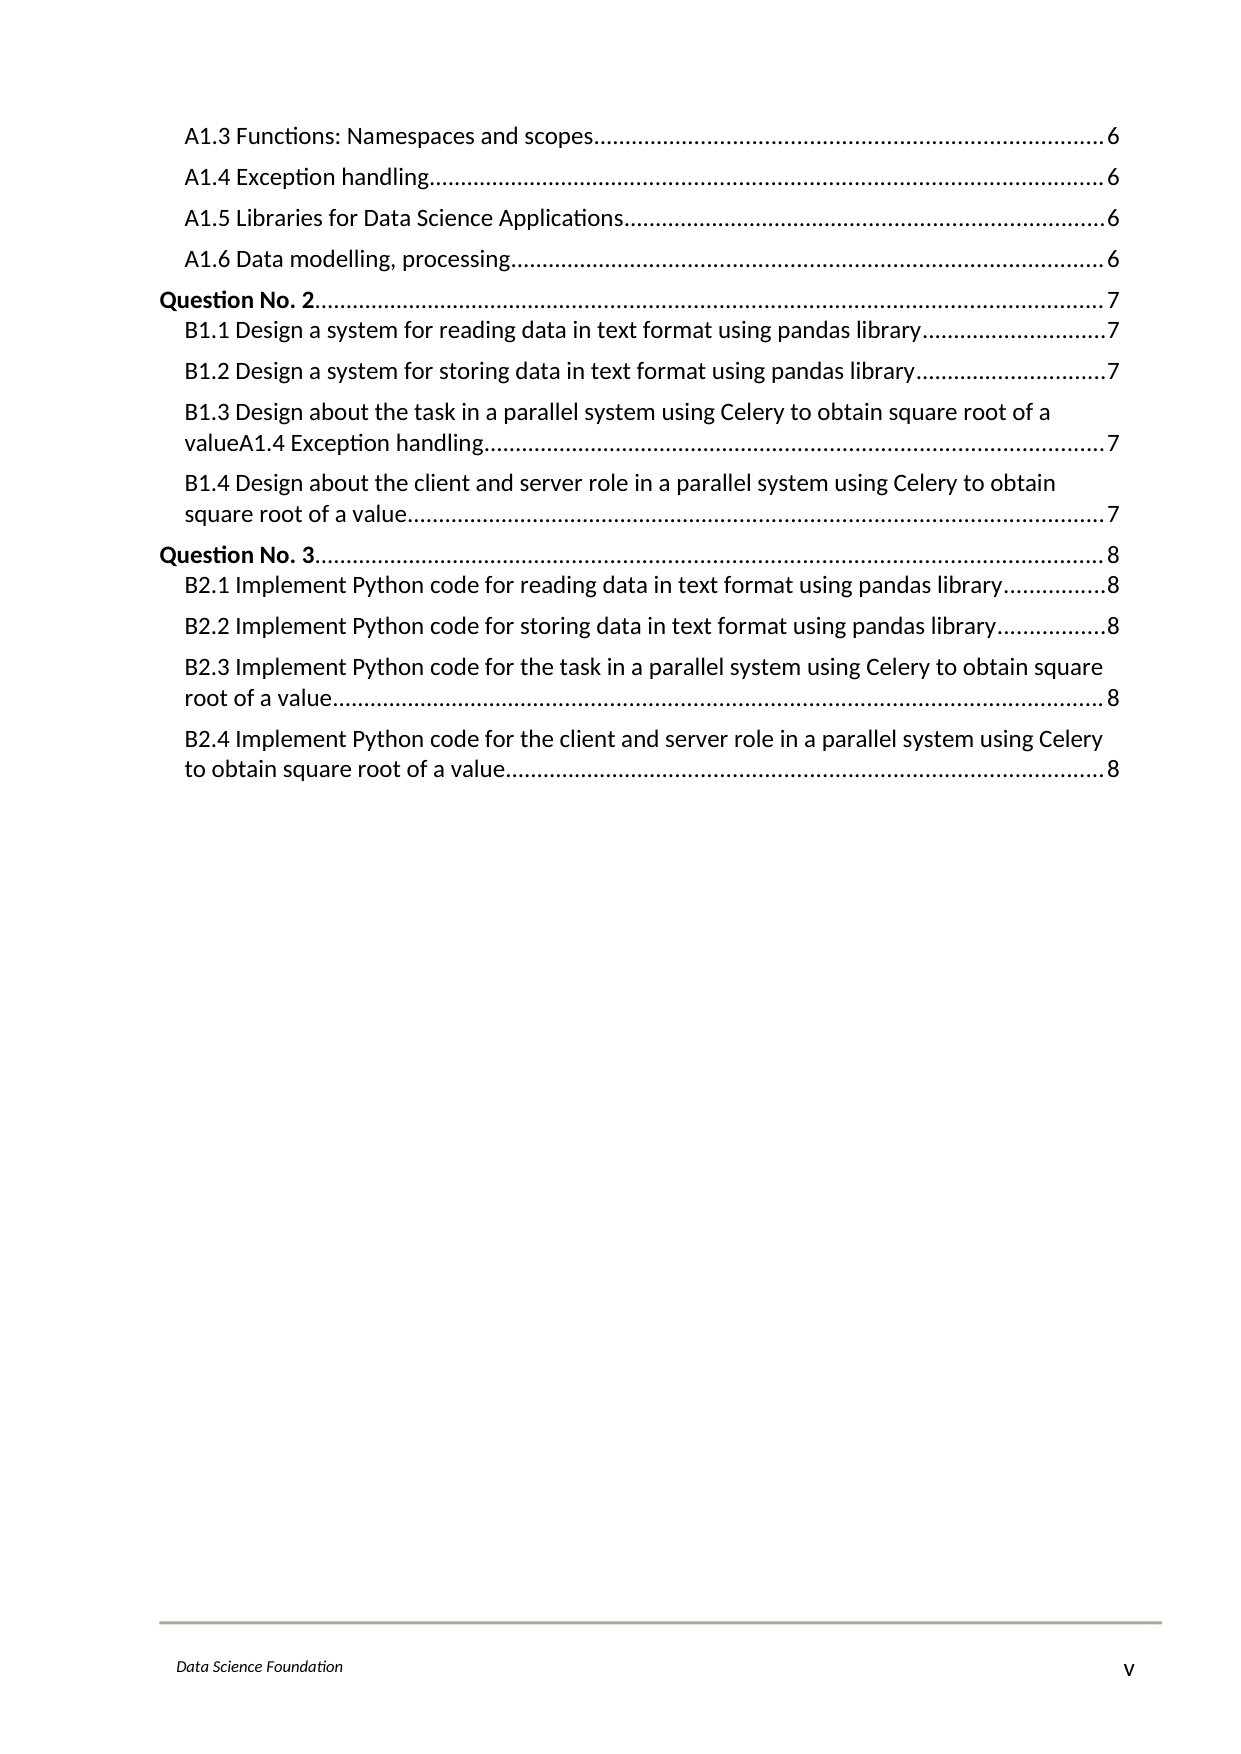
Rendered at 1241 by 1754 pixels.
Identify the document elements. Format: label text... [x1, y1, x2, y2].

text B2.4 Implement Python code for the client and server role in a parallel system using Celery to obtain square root of a value 8 [184, 723, 1120, 784]
text B2.3 Implement Python code for the task in a parallel system using Celery to obtain square root of a value 8 [184, 651, 1120, 712]
text Question No. 2 7 [159, 284, 1120, 314]
text A1.4 Exception handling 6 [184, 161, 1120, 191]
text B1.2 Design a system for storing data in text format using pandas library 7 [184, 355, 1120, 386]
text B1.4 Design about the client and server role in a parallel system using Celery to obtain square root of a value 7 [184, 468, 1120, 529]
text A1.3 Functions: Namespaces and scopes 6 [184, 120, 1120, 151]
text A1.5 Libraries for Data Science Applications 6 [184, 202, 1120, 232]
text B2.2 Implement Python code for storing data in text format using pandas library 8 [184, 611, 1120, 641]
text B2.1 Implement Python code for reading data in text format using pandas library 8 [184, 569, 1120, 600]
text B1.1 Design a system for reading data in text format using pandas library 7 [184, 314, 1120, 345]
text A1.6 Data modelling, processing 6 [184, 243, 1120, 273]
text Question No. 3 8 [159, 539, 1120, 569]
text B1.3 Design about the task in a parallel system using Celery to obtain square root of a valueA1.4 Exception handling 7 [184, 396, 1120, 457]
